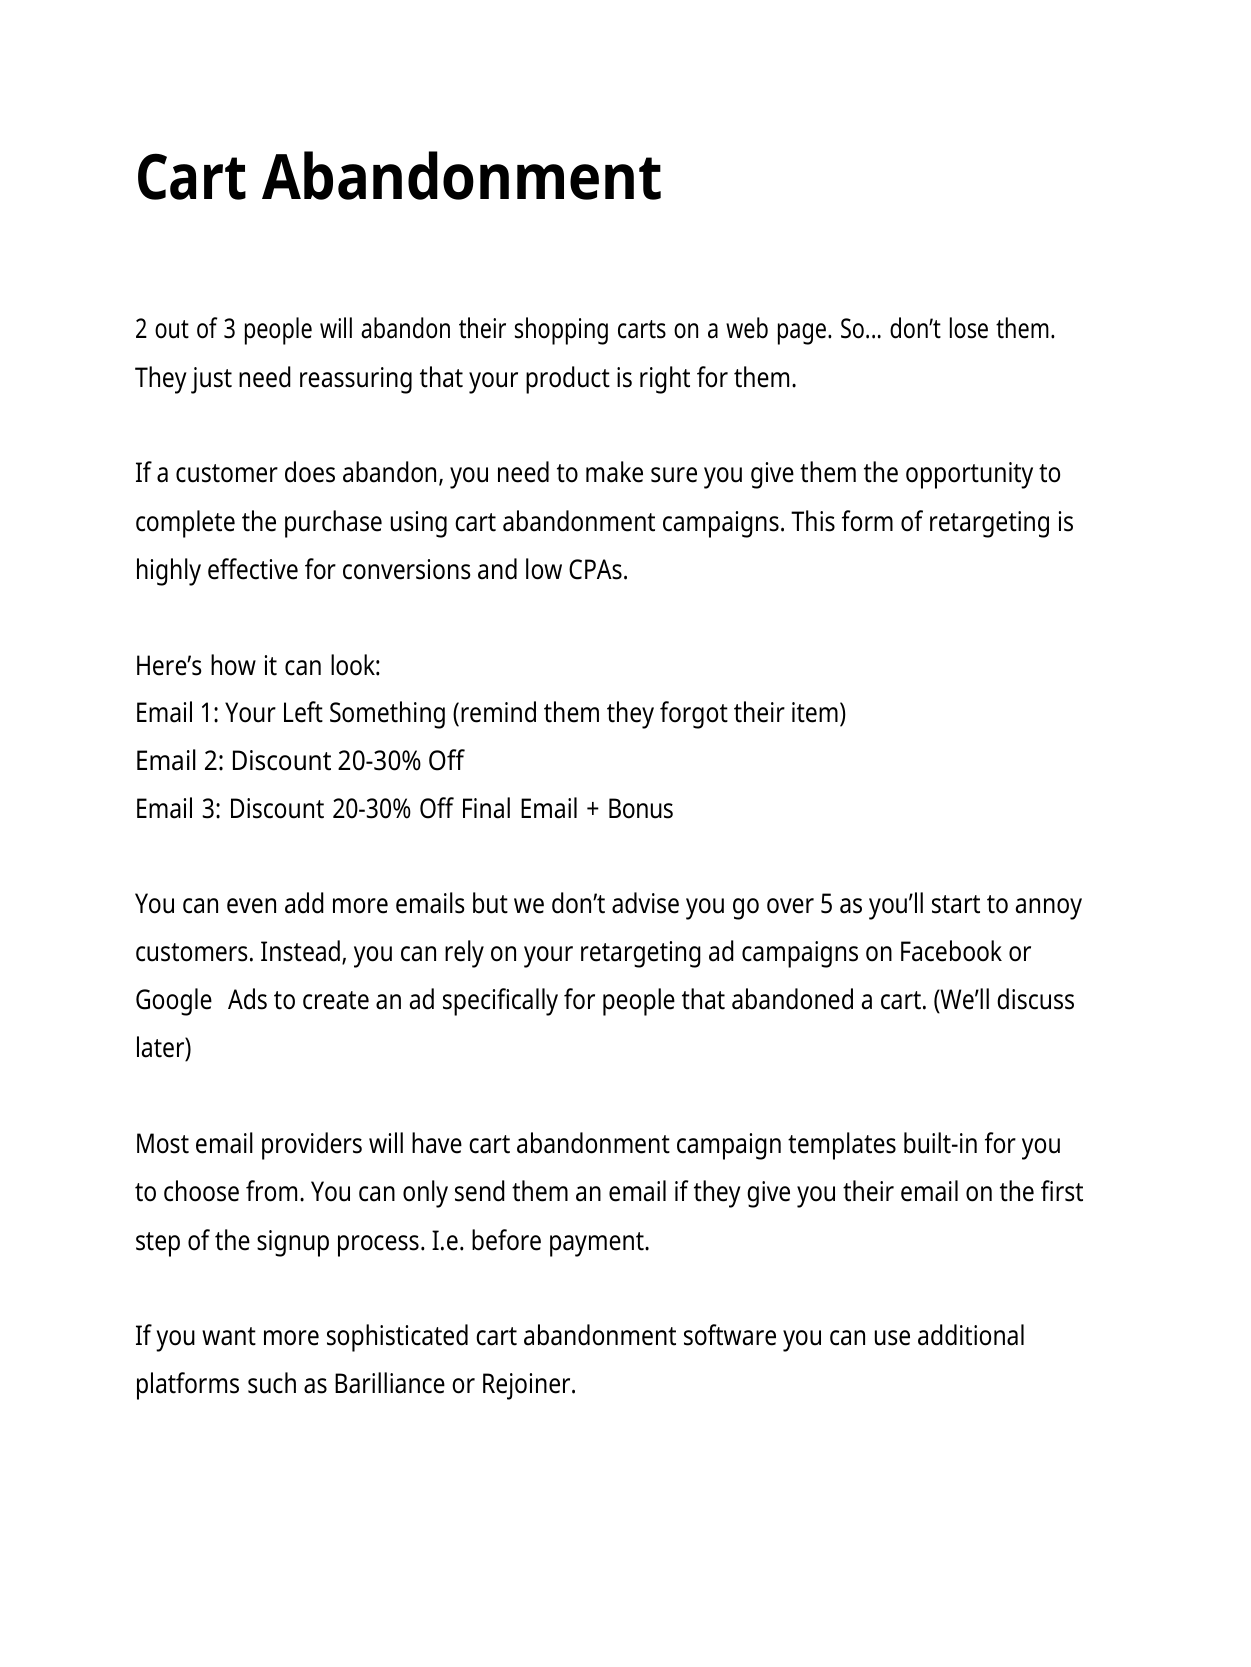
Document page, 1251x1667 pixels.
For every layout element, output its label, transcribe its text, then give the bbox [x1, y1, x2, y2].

text 2 out of 3 people will abandon their shopping carts on a web page. So... don’t lose them. They just need reassuring that your product is right for them. [135, 310, 1075, 395]
text Here’s how it can look: [135, 646, 1135, 683]
text Email 3: Discount 20-30% Off Final Email + Bonus [135, 790, 1135, 827]
text You can even add more emails but we don’t advise you go over 5 as you’ll start to annoy customers. Instead, you can rely on your retargeting ad campaigns on Facebook or Google Ads to create an ad specifically for people that abandoned a cart. (We’ll discuss later) [135, 884, 1101, 1066]
text Email 1: Your Left Something (remind them they forgot their item) Email 2: Discount 20-30% Off [135, 693, 884, 778]
text If a customer does abandon, you need to make sure you give them the opportunity to complete the purchase using cart abandonment campaigns. This form of retargeting is highly effective for conversions and low CPAs. [135, 454, 1088, 587]
text Most email providers will have cart abandonment campaign templates built-in for you to choose from. You can only send them an email if they give you their email on the first step of the signup process. I.e. before payment. [135, 1124, 1088, 1258]
text If you want more sophisticated cart abandonment software you can use additional platforms such as Barilliance or Rejoiner. [135, 1317, 1135, 1402]
subtitle Cart Abandonment [135, 150, 1135, 212]
